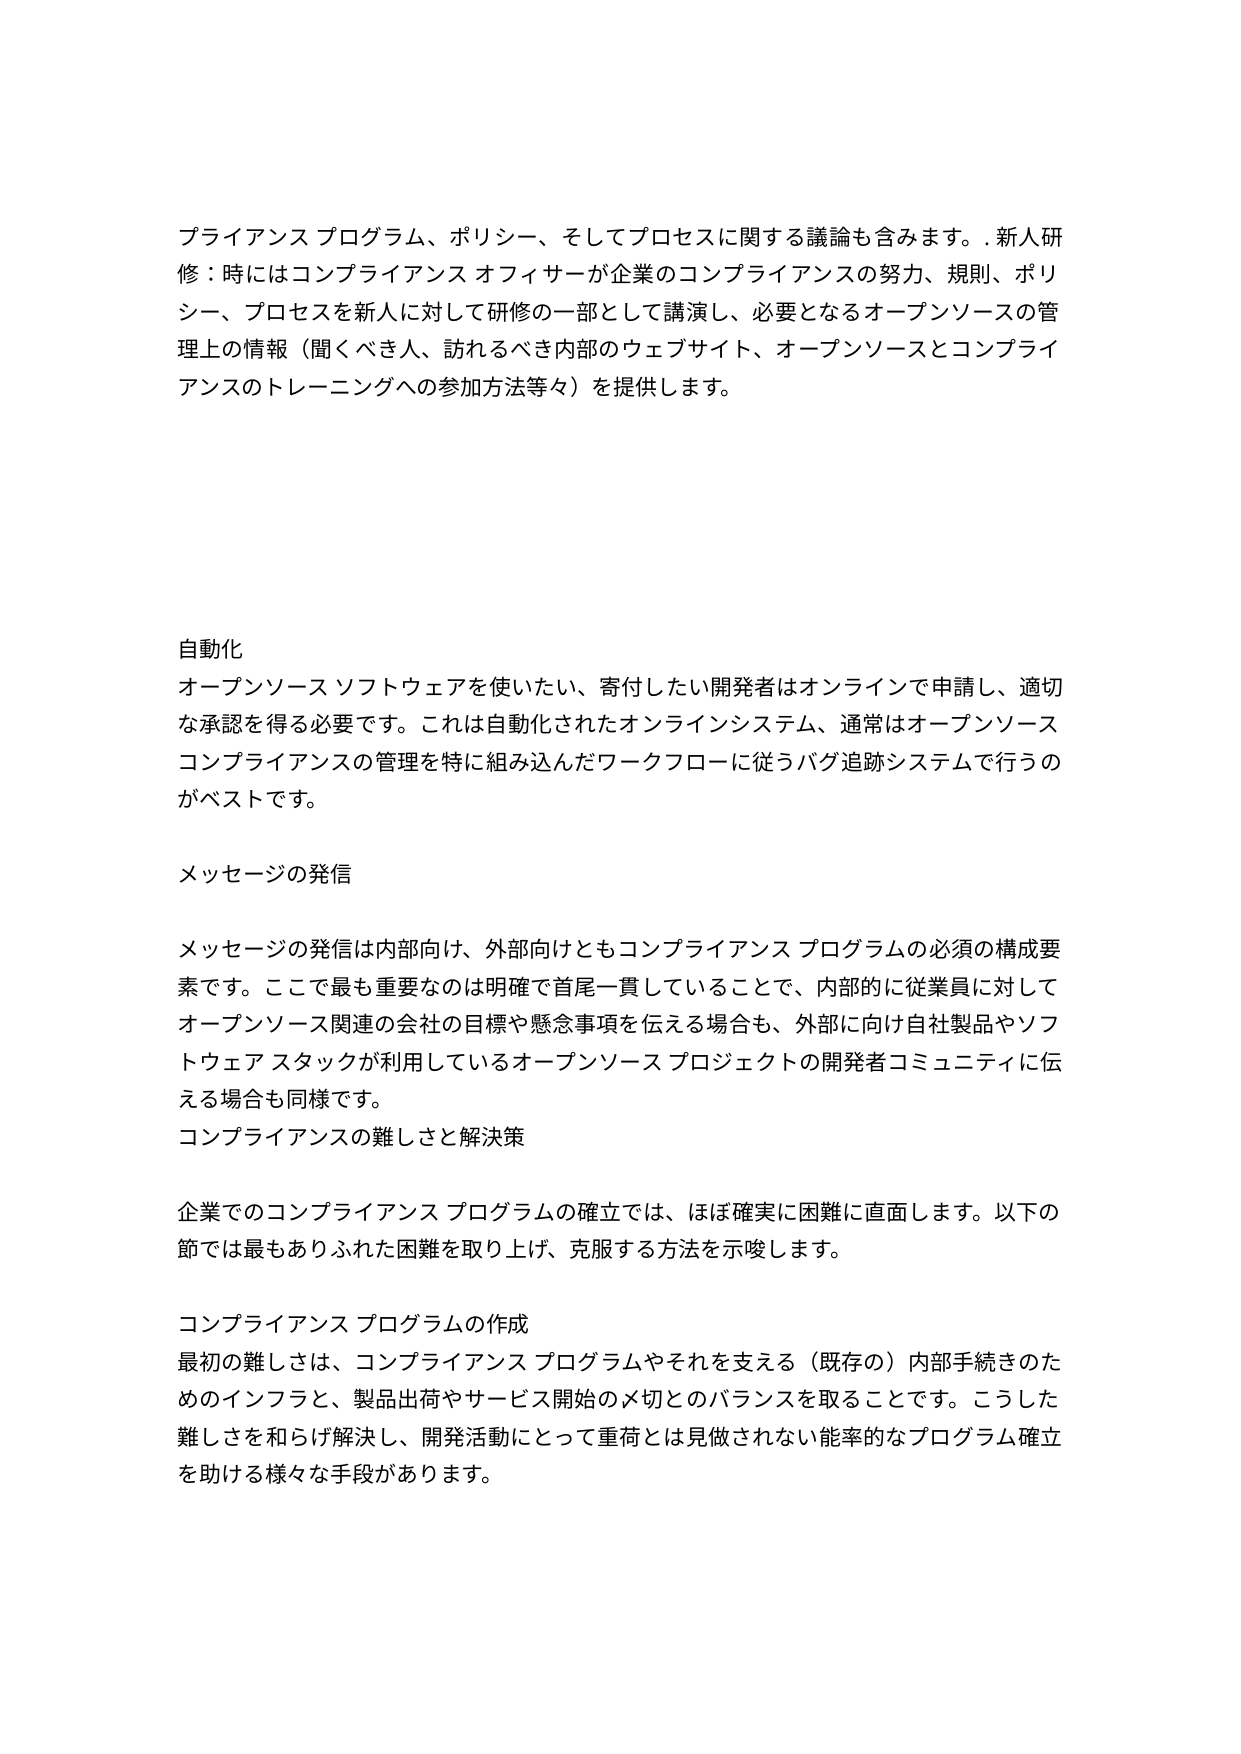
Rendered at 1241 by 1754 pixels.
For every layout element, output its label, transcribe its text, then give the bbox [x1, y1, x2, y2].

text 最初の難しさは、コンプライアンス プログラムやそれを支える（既存の）内部手続きのためのインフラと、製品出荷やサービス開始の〆切とのバランスを取ることです。こうした難しさを和らげ解決し、開発活動にとって重荷とは見做されない能率的なプログラム確立を助ける様々な手段があります。 [177, 1342, 1063, 1492]
text オープンソース ソフトウェアを使いたい、寄付したい開発者はオンラインで申請し、適切な承認を得る必要です。これは自動化されたオンラインシステム、通常はオープンソース コンプライアンスの管理を特に組み込んだワークフローに従うバグ追跡システムで行うのがベストです。 [177, 667, 1063, 817]
text 企業でのコンプライアンス プログラムの確立では、ほぼ確実に困難に直面します。以下の節では最もありふれた困難を取り上げ、克服する方法を示唆します。 [177, 1192, 1063, 1267]
text コンプライアンスの難しさと解決策 [177, 1117, 1063, 1154]
text 自動化 [177, 629, 1063, 667]
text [177, 217, 1063, 404]
text メッセージの発信 [177, 854, 1063, 892]
text コンプライアンス プログラムの作成 [177, 1304, 1063, 1342]
text メッセージの発信は内部向け、外部向けともコンプライアンス プログラムの必須の構成要素です。ここで最も重要なのは明確で首尾一貫していることで、内部的に従業員に対してオープンソース関連の会社の目標や懸念事項を伝える場合も、外部に向け自社製品やソフトウェア スタックが利用しているオープンソース プロジェクトの開発者コミュニティに伝える場合も同様です。 [177, 929, 1063, 1117]
